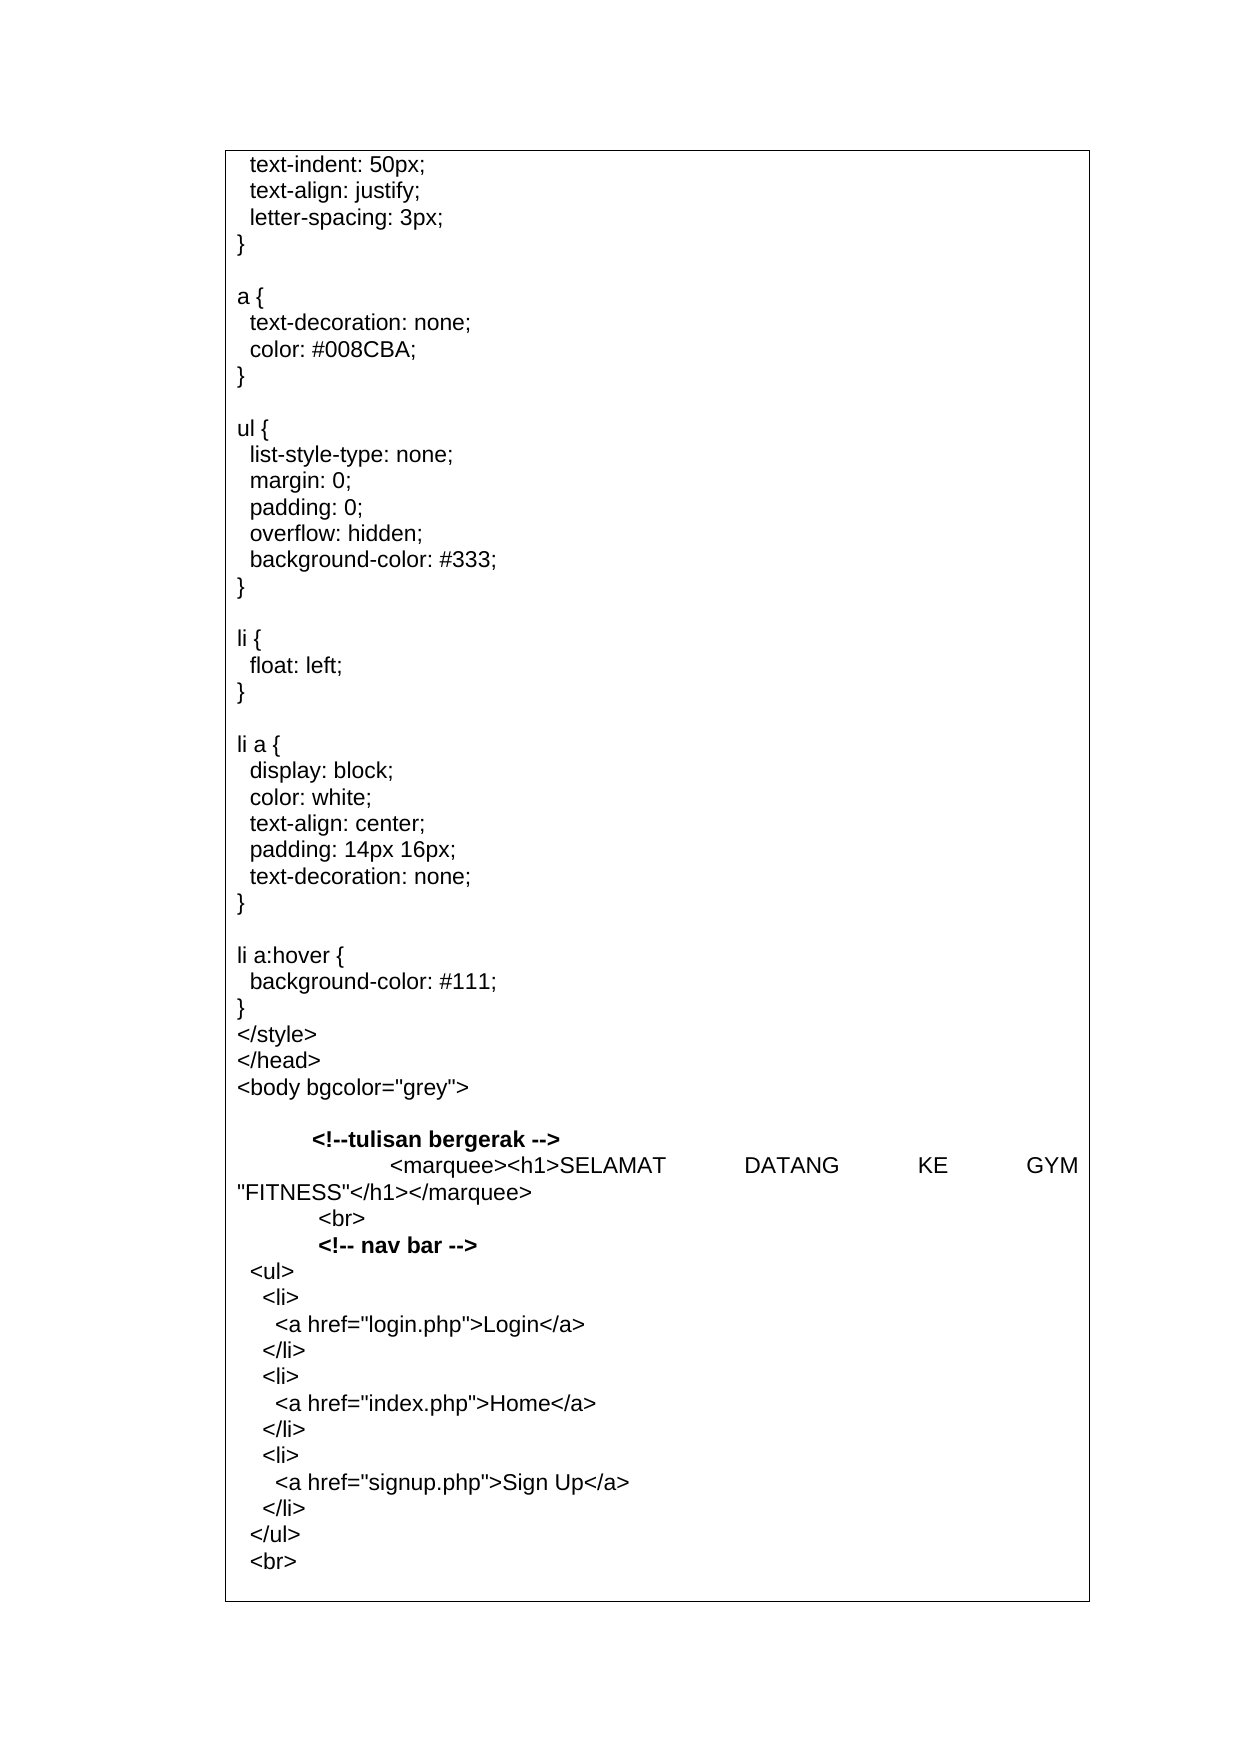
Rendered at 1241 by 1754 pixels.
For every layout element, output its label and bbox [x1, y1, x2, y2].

table_header [226, 151, 1089, 1601]
